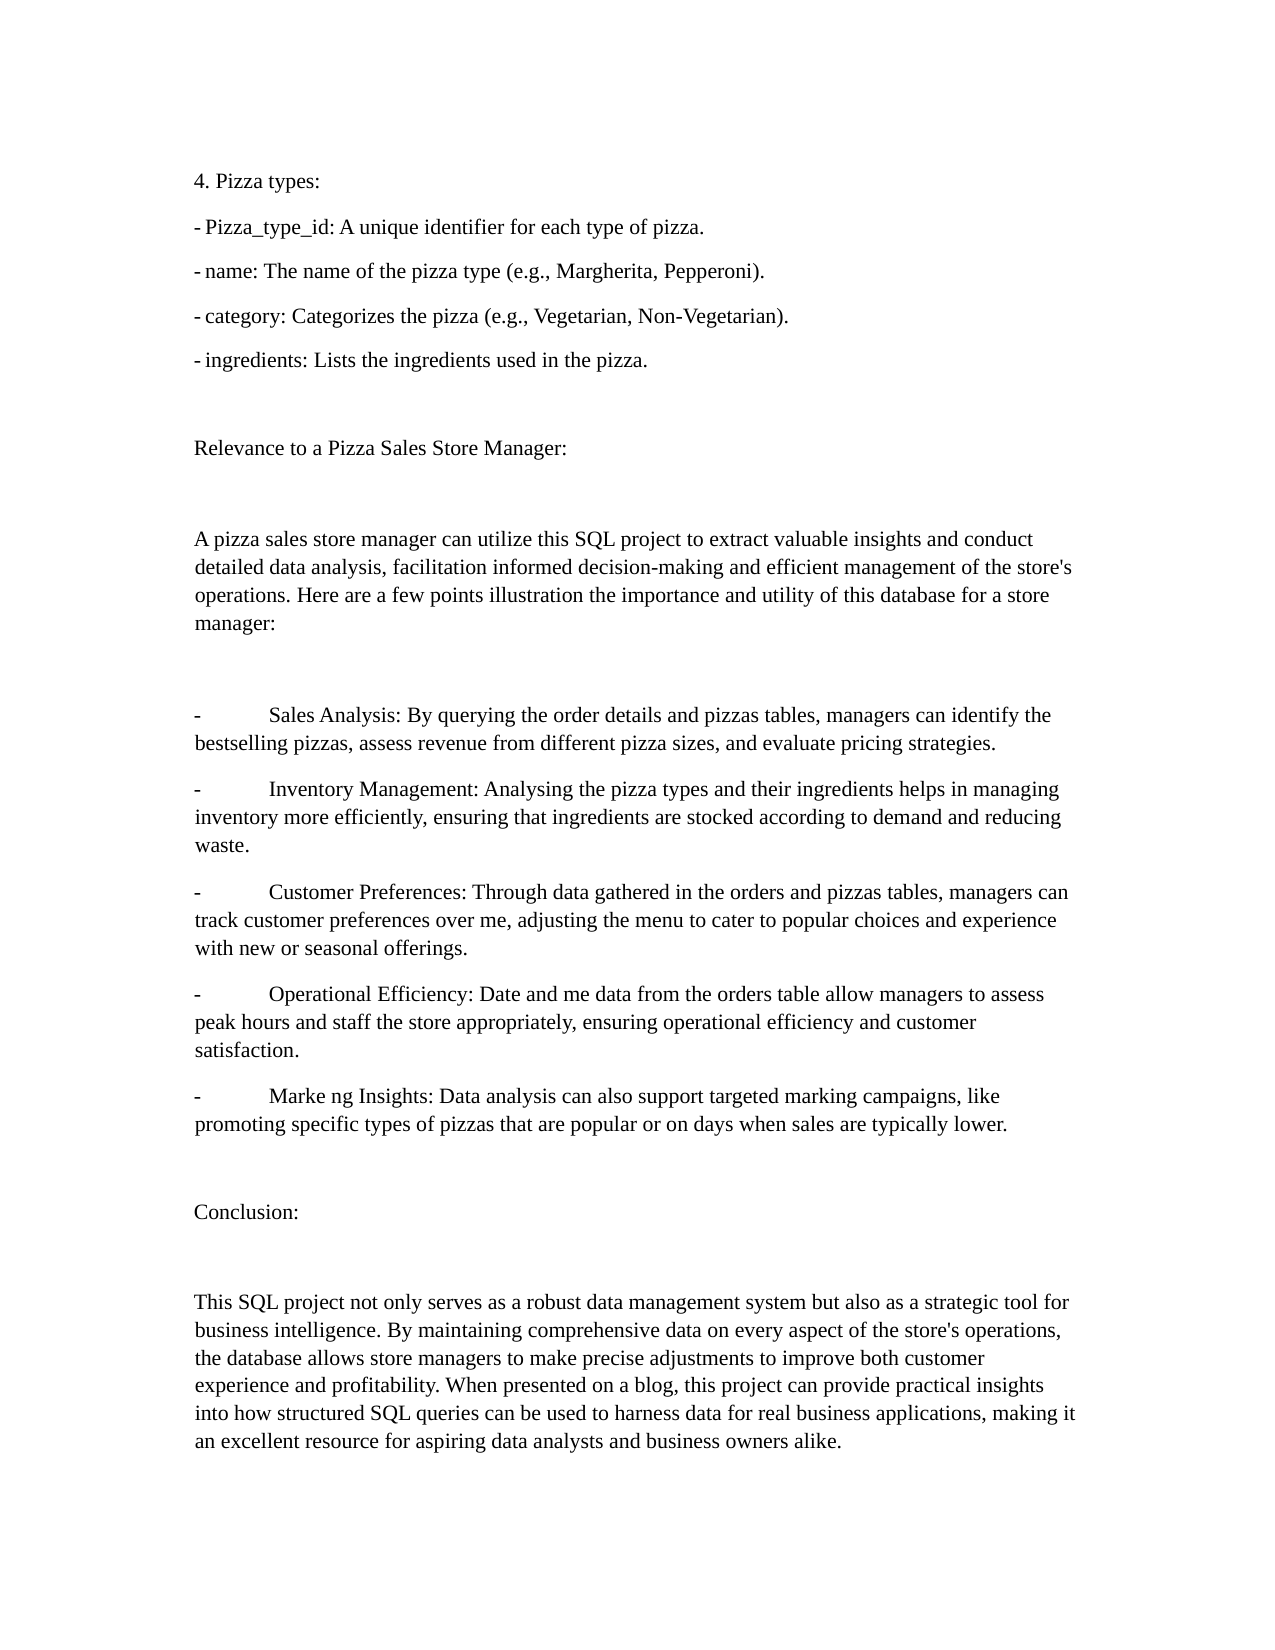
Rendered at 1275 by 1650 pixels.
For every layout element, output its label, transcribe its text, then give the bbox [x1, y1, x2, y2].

list Operational Efficiency: Date and me data from the orders table allow managers to assess peak hours and staff the store appropriately, ensuring operational efficiency and customer satisfaction. [193, 981, 1077, 1062]
text 4. Pizza types: [193, 168, 1081, 194]
list ingredients: Lists the ingredients used in the pizza. [193, 347, 1077, 372]
text Conclusion: [193, 1199, 1081, 1224]
list Customer Preferences: Through data gathered in the orders and pizzas tables, managers can track customer preferences over me, adjusting the menu to cater to popular choices and experience with new or seasonal offerings. [193, 879, 1077, 960]
text A pizza sales store manager can utilize this SQL project to extract valuable insights and conduct detailed data analysis, facilitation informed decision-making and efficient management of the store's operations. Here are a few points illustration the importance and utility of this database for a store manager: [193, 526, 1077, 635]
text This SQL project not only serves as a robust data management system but also as a strategic tool for business intelligence. By maintaining comprehensive data on every aspect of the store's operations, the database allows store managers to make precise adjustments to improve both customer experience and profitability. When presented on a blog, this project can provide practical insights into how structured SQL queries can be used to harness data for real business applications, making it an excellent resource for aspiring data analysts and business owners alike. [193, 1289, 1077, 1453]
list category: Categorizes the pizza (e.g., Vegetarian, Non-Vegetarian). [193, 303, 1077, 328]
list name: The name of the pizza type (e.g., Margherita, Pepperoni). [193, 258, 1077, 283]
text Relevance to a Pizza Sales Store Manager: [193, 435, 1081, 460]
list Sales Analysis: By querying the order details and pizzas tables, managers can identify the bestselling pizzas, assess revenue from different pizza sizes, and evaluate pricing strategies. [193, 702, 1077, 755]
list Marke ng Insights: Data analysis can also support targeted marking campaigns, like promoting specific types of pizzas that are popular or on days when sales are typically lower. [193, 1083, 1077, 1136]
list Inventory Management: Analysing the pizza types and their ingredients helps in managing inventory more efficiently, ensuring that ingredients are stocked according to demand and reducing waste. [193, 776, 1077, 857]
list Pizza_type_id: A unique identifier for each type of pizza. [193, 214, 1077, 239]
